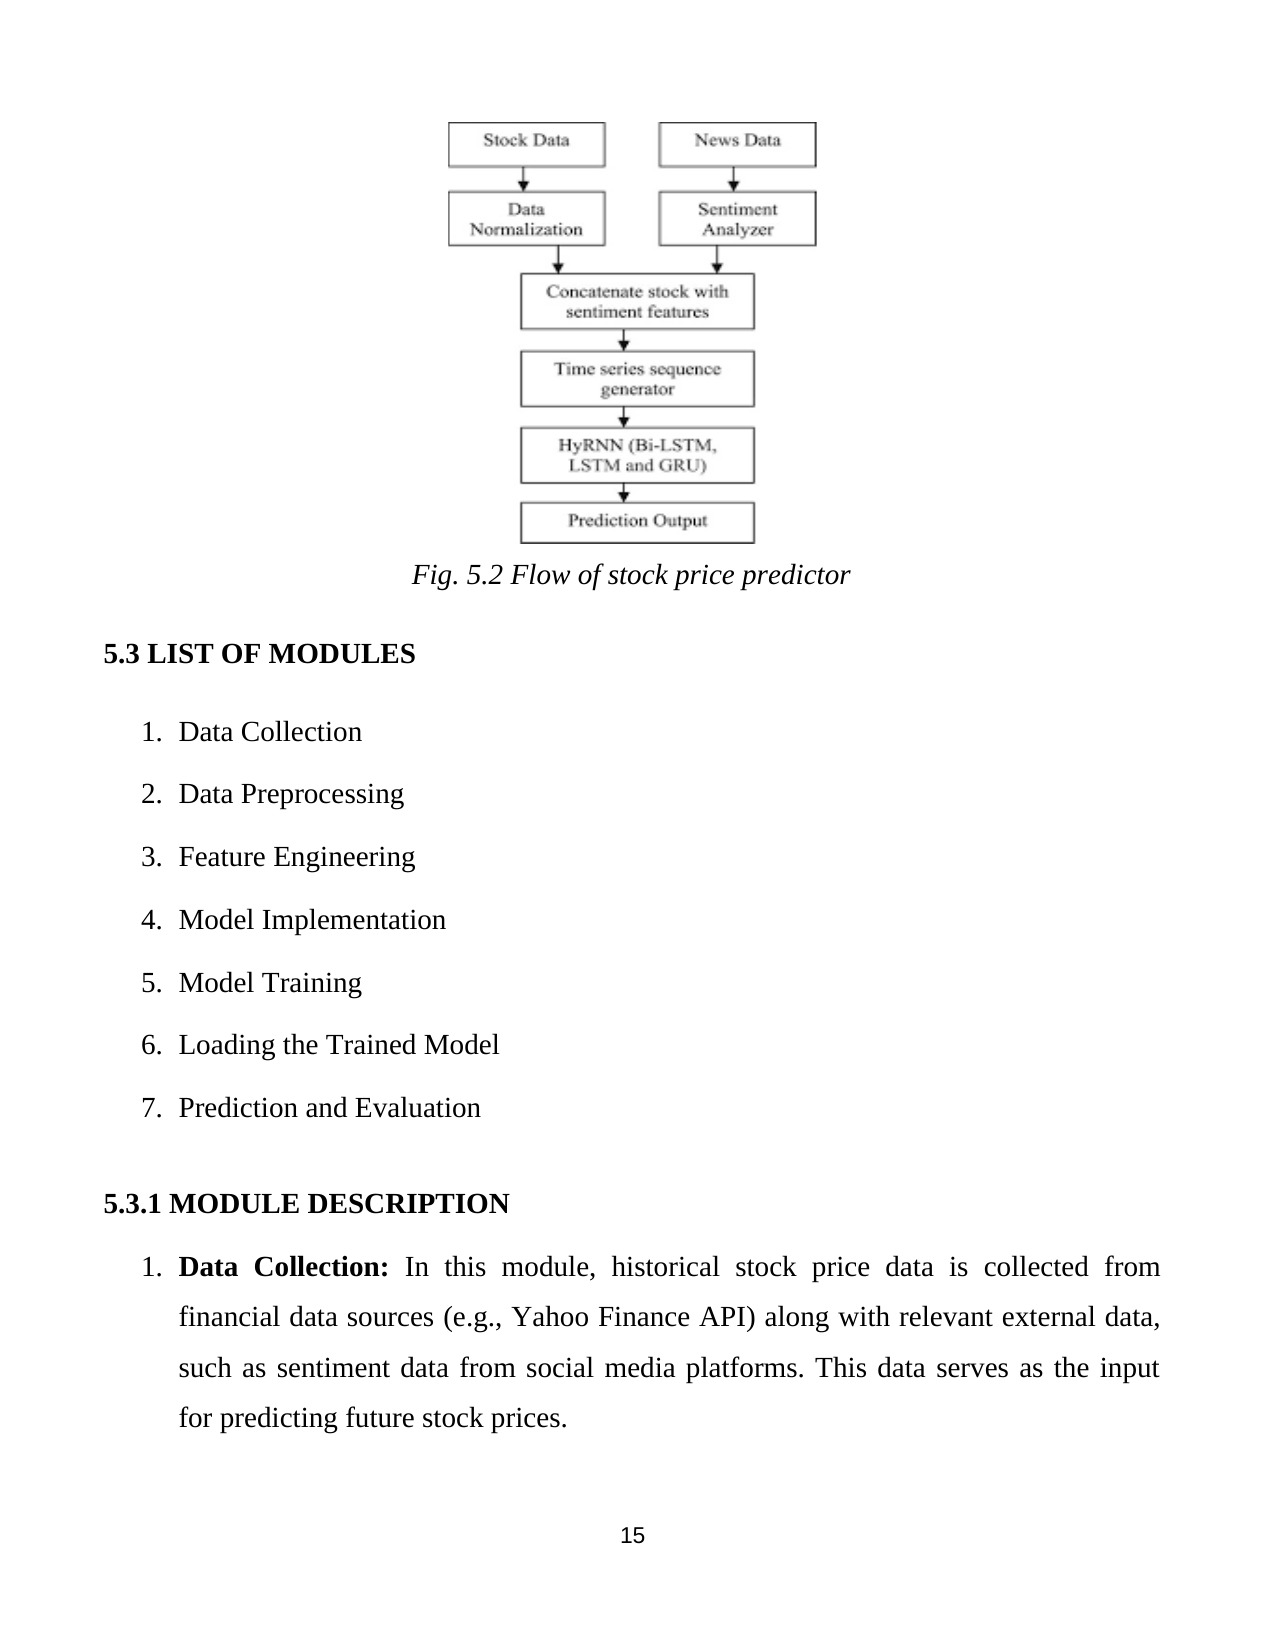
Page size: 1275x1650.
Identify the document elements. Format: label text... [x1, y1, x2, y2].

picture [448, 122, 817, 544]
list Model Training [141, 965, 1162, 998]
list Model Implementation [141, 902, 1162, 936]
list Data Preprocessing [141, 777, 1162, 810]
text 5.3 LIST OF MODULES [103, 636, 1162, 670]
list Prediction and Evaluation [141, 1090, 1162, 1124]
text Fig. 5.2 Flow of stock price predictor [103, 557, 1162, 591]
text 5.3.1 MODULE DESCRIPTION [103, 1186, 1162, 1220]
list Data Collection [141, 714, 1162, 747]
list Data Collection: In this module, historical stock price data is collected from financial data sources (e.g., Yahoo Finance API) along with relevant external data, such as sentiment data from social media platforms. This data serves as the input for predicting future stock prices. [141, 1249, 1162, 1434]
list Loading the Trained Model [141, 1027, 1162, 1061]
list Feature Engineering [141, 839, 1162, 873]
